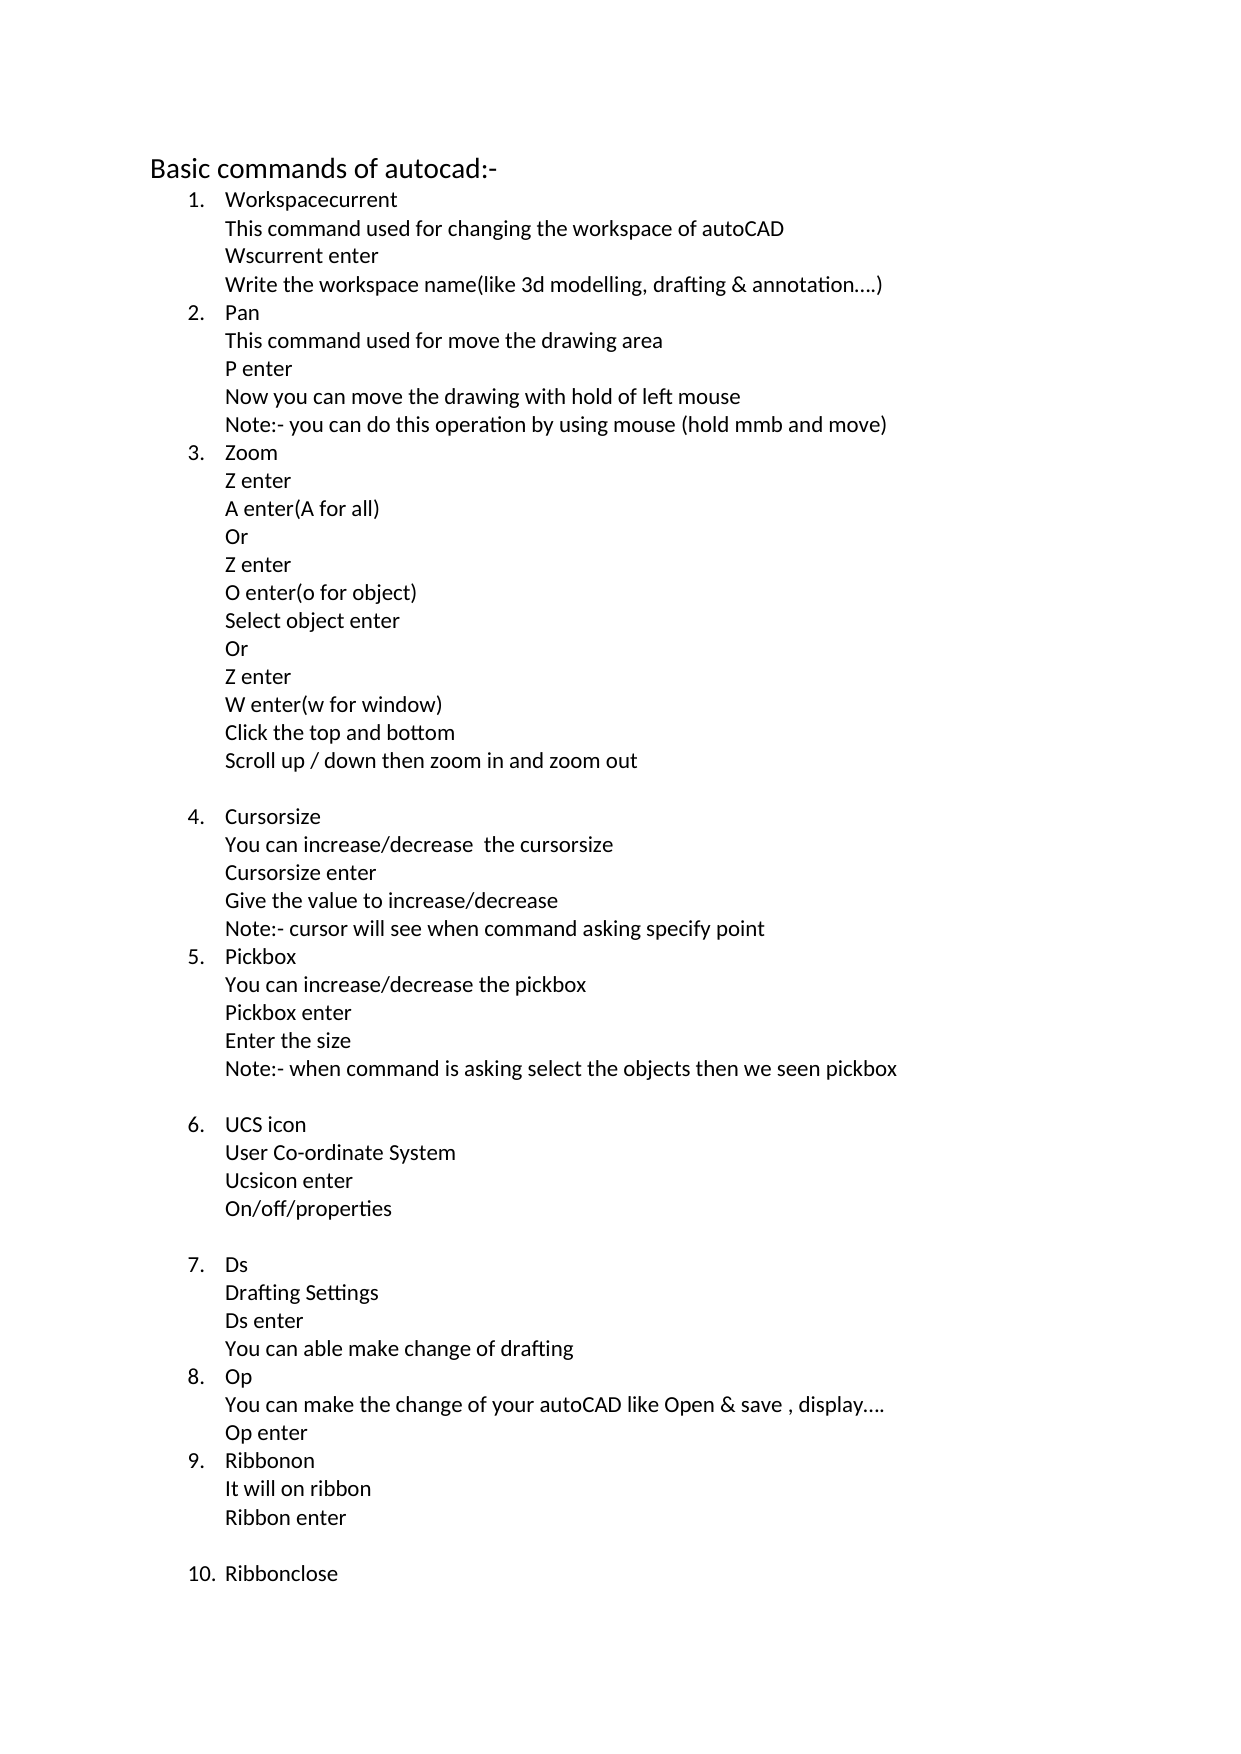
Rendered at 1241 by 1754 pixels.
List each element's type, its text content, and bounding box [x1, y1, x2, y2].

list W enter(w for window) [225, 690, 1090, 718]
list You can able make change of drafting [225, 1334, 1090, 1362]
list Z enter [225, 662, 1090, 690]
list Pickbox [187, 942, 1090, 970]
list Pan [187, 298, 1090, 326]
list UCS icon [187, 1110, 1090, 1138]
list Write the workspace name(like 3d modelling, drafting & annotation….) [225, 270, 1090, 298]
list Scroll up / down then zoom in and zoom out [225, 746, 1090, 774]
list Cursorsize [187, 802, 1090, 830]
list Now you can move the drawing with hold of left mouse [225, 382, 1090, 410]
list Select object enter [225, 606, 1090, 634]
list Op [187, 1362, 1090, 1391]
list This command used for changing the workspace of autoCAD [225, 214, 1090, 242]
list You can increase/decrease the pickbox [225, 970, 1090, 998]
list Give the value to increase/decrease [225, 886, 1090, 914]
list Ribbonclose [187, 1559, 1090, 1587]
list Note:- when command is asking select the objects then we seen pickbox [225, 1054, 1090, 1082]
list A enter(A for all) [225, 494, 1090, 522]
list Z enter [225, 550, 1090, 578]
list This command used for move the drawing area [225, 326, 1090, 354]
list Ribbonon [187, 1447, 1090, 1474]
list Wscurrent enter [225, 242, 1090, 270]
list P enter [225, 354, 1090, 382]
text Basic commands of autocad:- [150, 150, 1090, 186]
list Or [225, 522, 1090, 550]
list Click the top and bottom [225, 718, 1090, 746]
list Ds [187, 1250, 1090, 1278]
list It will on ribbon [225, 1474, 1090, 1503]
list Ribbon enter [225, 1503, 1090, 1531]
list On/off/properties [225, 1194, 1090, 1222]
list Drafting Settings [225, 1278, 1090, 1306]
list O enter(o for object) [225, 578, 1090, 606]
list Op enter [225, 1418, 1090, 1447]
list You can increase/decrease the cursorsize [225, 830, 1090, 858]
list Workspacecurrent [187, 186, 1090, 214]
list Pickbox enter [225, 998, 1090, 1026]
list Cursorsize enter [225, 858, 1090, 886]
list Enter the size [225, 1026, 1090, 1054]
list Ds enter [225, 1306, 1090, 1334]
list Note:- you can do this operation by using mouse (hold mmb and move) [225, 410, 1090, 438]
list Or [225, 634, 1090, 662]
list You can make the change of your autoCAD like Open & save , display…. [225, 1391, 1090, 1418]
list Ucsicon enter [225, 1166, 1090, 1194]
list User Co-ordinate System [225, 1138, 1090, 1166]
list Note:- cursor will see when command asking specify point [225, 914, 1090, 942]
list Zoom [187, 438, 1090, 466]
list Z enter [225, 466, 1090, 494]
